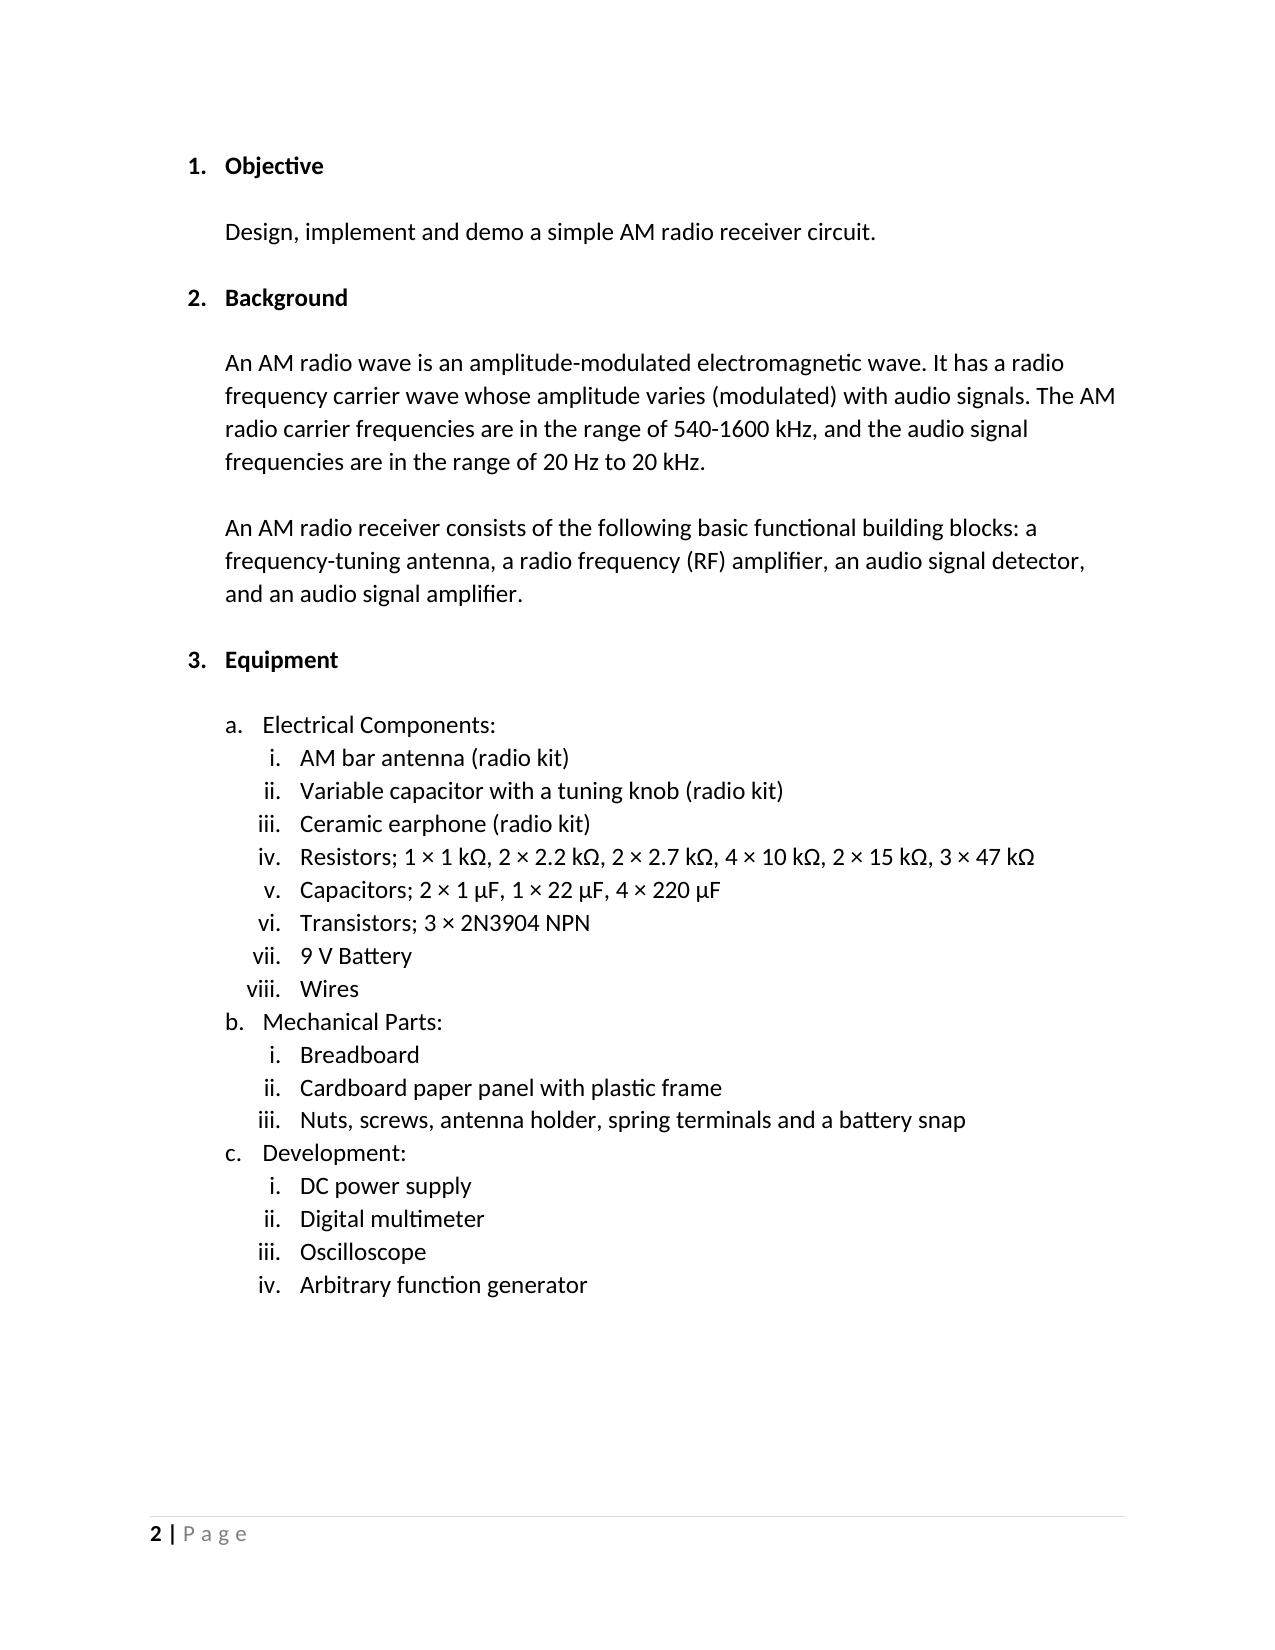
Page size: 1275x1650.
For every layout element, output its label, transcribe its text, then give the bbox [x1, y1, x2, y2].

list Capacitors; 2 × 1 µF, 1 × 22 µF, 4 × 220 µF [281, 874, 1125, 905]
list Nuts, screws, antenna holder, spring terminals and a battery snap [281, 1104, 1125, 1135]
list Variable capacitor with a tuning knob (radio kit) [281, 775, 1125, 806]
list DC power supply [281, 1170, 1125, 1201]
list Mechanical Parts: [225, 1006, 1125, 1036]
list Digital multimeter [281, 1203, 1125, 1234]
list AM bar antenna (radio kit) [281, 742, 1125, 773]
list Ceramic earphone (radio kit) [281, 808, 1125, 839]
list Resistors; 1 × 1 kΩ, 2 × 2.2 kΩ, 2 × 2.7 kΩ, 4 × 10 kΩ, 2 × 15 kΩ, 3 × 47 kΩ [281, 841, 1125, 872]
list Development: [225, 1137, 1125, 1168]
list Oscilloscope [281, 1236, 1125, 1267]
list An AM radio wave is an amplitude-modulated electromagnetic wave. It has a radio frequency carrier wave whose amplitude varies (modulated) with audio signals. The AM radio carrier frequencies are in the range of 540-1600 kHz, and the audio signal frequencies are in the range of 20 Hz to 20 kHz. [225, 347, 1125, 477]
list Objective [187, 150, 1125, 181]
list Transistors; 3 × 2N3904 NPN [281, 907, 1125, 938]
list Breadboard [281, 1039, 1125, 1069]
list Arbitrary function generator [281, 1269, 1125, 1300]
list Cardboard paper panel with plastic frame [281, 1072, 1125, 1102]
list Design, implement and demo a simple AM radio receiver circuit. [225, 216, 1125, 246]
list An AM radio receiver consists of the following basic functional building blocks: a frequency-tuning antenna, a radio frequency (RF) amplifier, an audio signal detector, and an audio signal amplifier. [225, 512, 1125, 608]
list 9 V Battery [281, 940, 1125, 971]
list Background [187, 282, 1125, 312]
list Electrical Components: [225, 709, 1125, 740]
list Equipment [187, 644, 1125, 674]
list Wires [281, 973, 1125, 1003]
